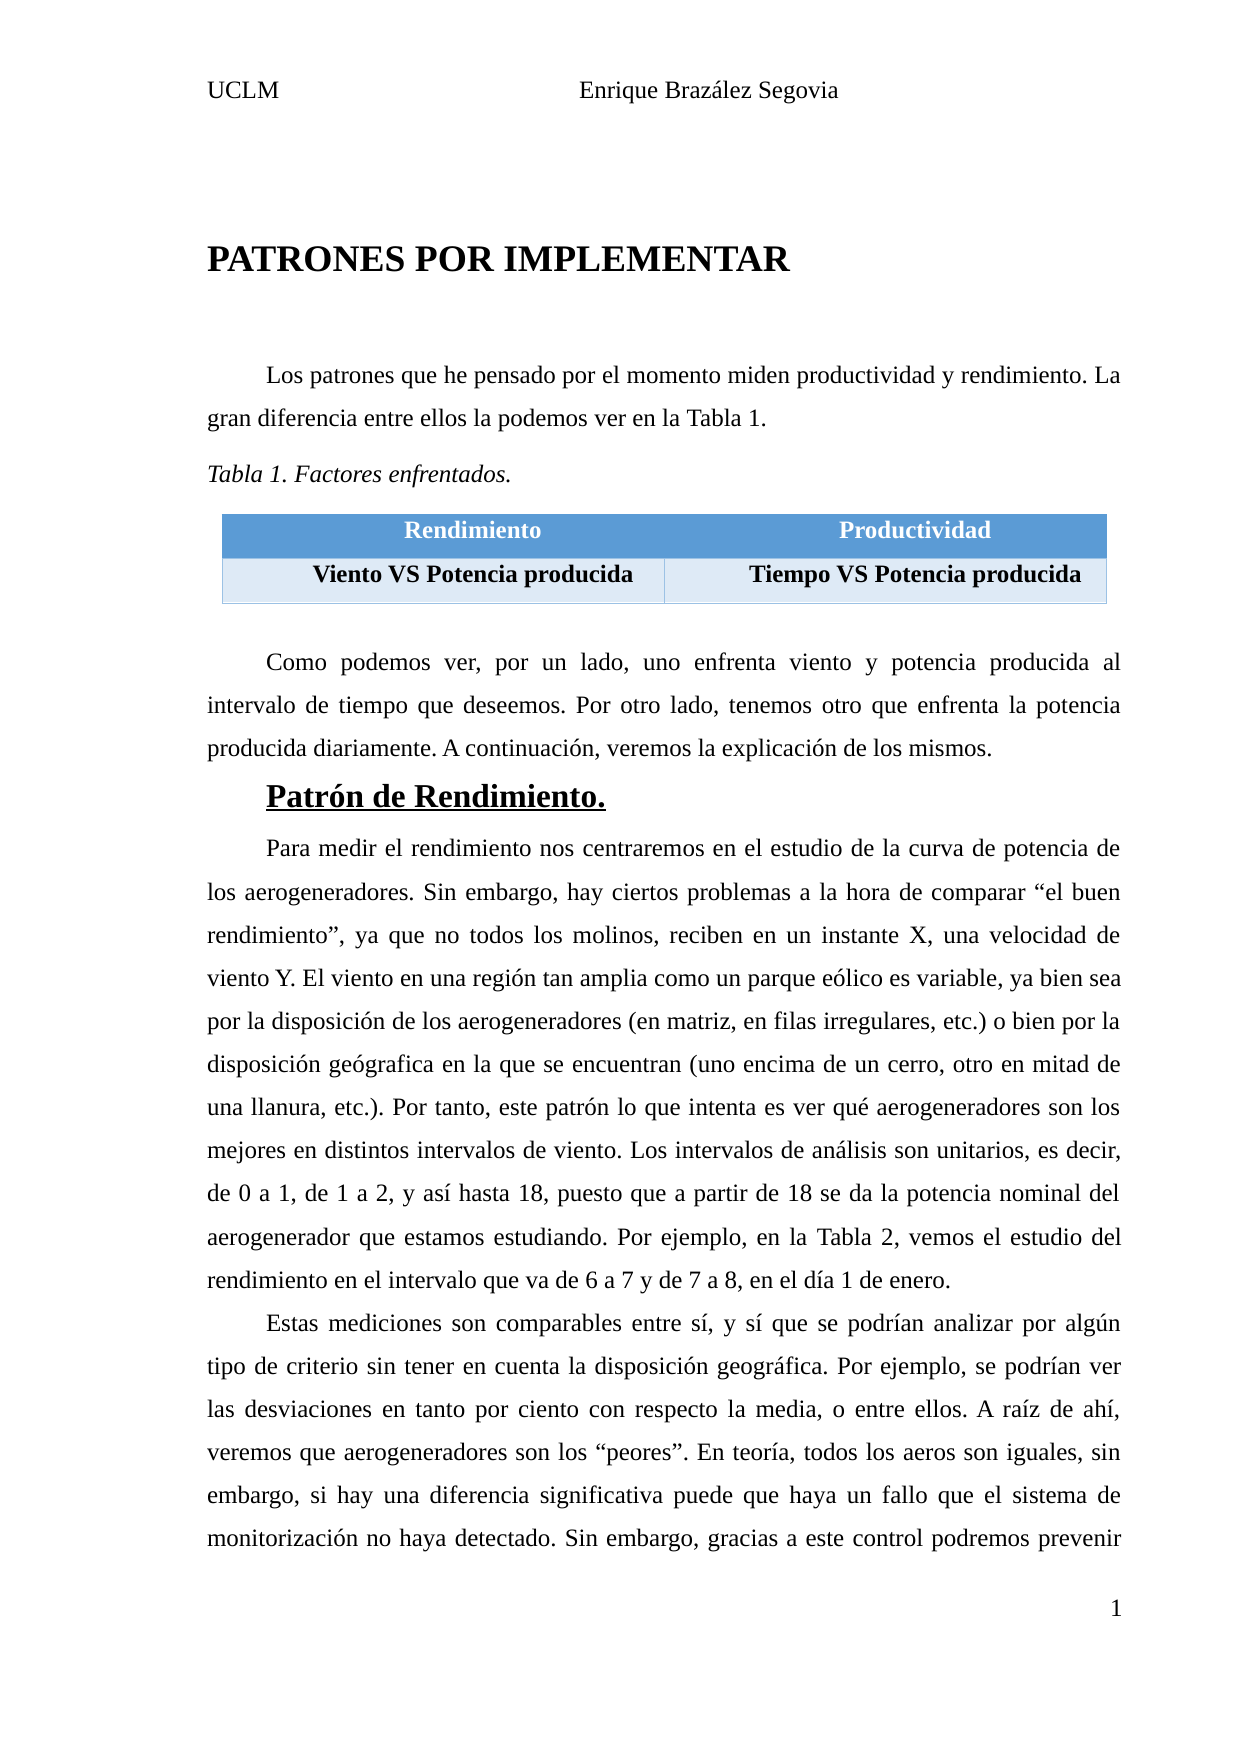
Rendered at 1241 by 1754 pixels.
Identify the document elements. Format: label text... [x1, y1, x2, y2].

text Para medir el rendimiento nos centraremos en el estudio de la curva de potencia de los aerogeneradores. Sin embargo, hay ciertos problemas a la hora de comparar “el buen rendimiento”, ya que no todos los molinos, reciben en un instante X, una velocidad de viento Y. El viento en una región tan amplia como un parque eólico es variable, ya bien sea por la disposición de los aerogeneradores (en matriz, en filas irregulares, etc.) o bien por la disposición geógrafica en la que se encuentran (uno encima de un cerro, otro en mitad de una llanura, etc.). Por tanto, este patrón lo que intenta es ver qué aerogeneradores son los mejores en distintos intervalos de viento. Los intervalos de análisis son unitarios, es decir, de 0 a 1, de 1 a 2, y así hasta 18, puesto que a partir de 18 se da la potencia nominal del aerogenerador que estamos estudiando. Por ejemplo, en la Tabla 2, vemos el estudio del rendimiento en el intervalo que va de 6 a 7 y de 7 a 8, en el día 1 de enero. [207, 833, 1122, 1293]
text PATRONES POR IMPLEMENTAR [207, 236, 1122, 279]
table_cell Viento VS Potencia producida [223, 559, 664, 602]
table_cell Tiempo VS Potencia producida [665, 559, 1106, 602]
text Patrón de Rendimiento. [207, 776, 1122, 814]
text Tabla 1. Factores enfrentados. [207, 459, 1122, 487]
table_header Rendimiento [223, 515, 664, 558]
table_header Productividad [665, 515, 1106, 558]
text Como podemos ver, por un lado, uno enfrenta viento y potencia producida al intervalo de tiempo que deseemos. Por otro lado, tenemos otro que enfrenta la potencia producida diariamente. A continuación, veremos la explicación de los mismos. [207, 647, 1122, 762]
text Los patrones que he pensado por el momento miden productividad y rendimiento. La gran diferencia entre ellos la podemos ver en la Tabla 1. [207, 360, 1122, 432]
